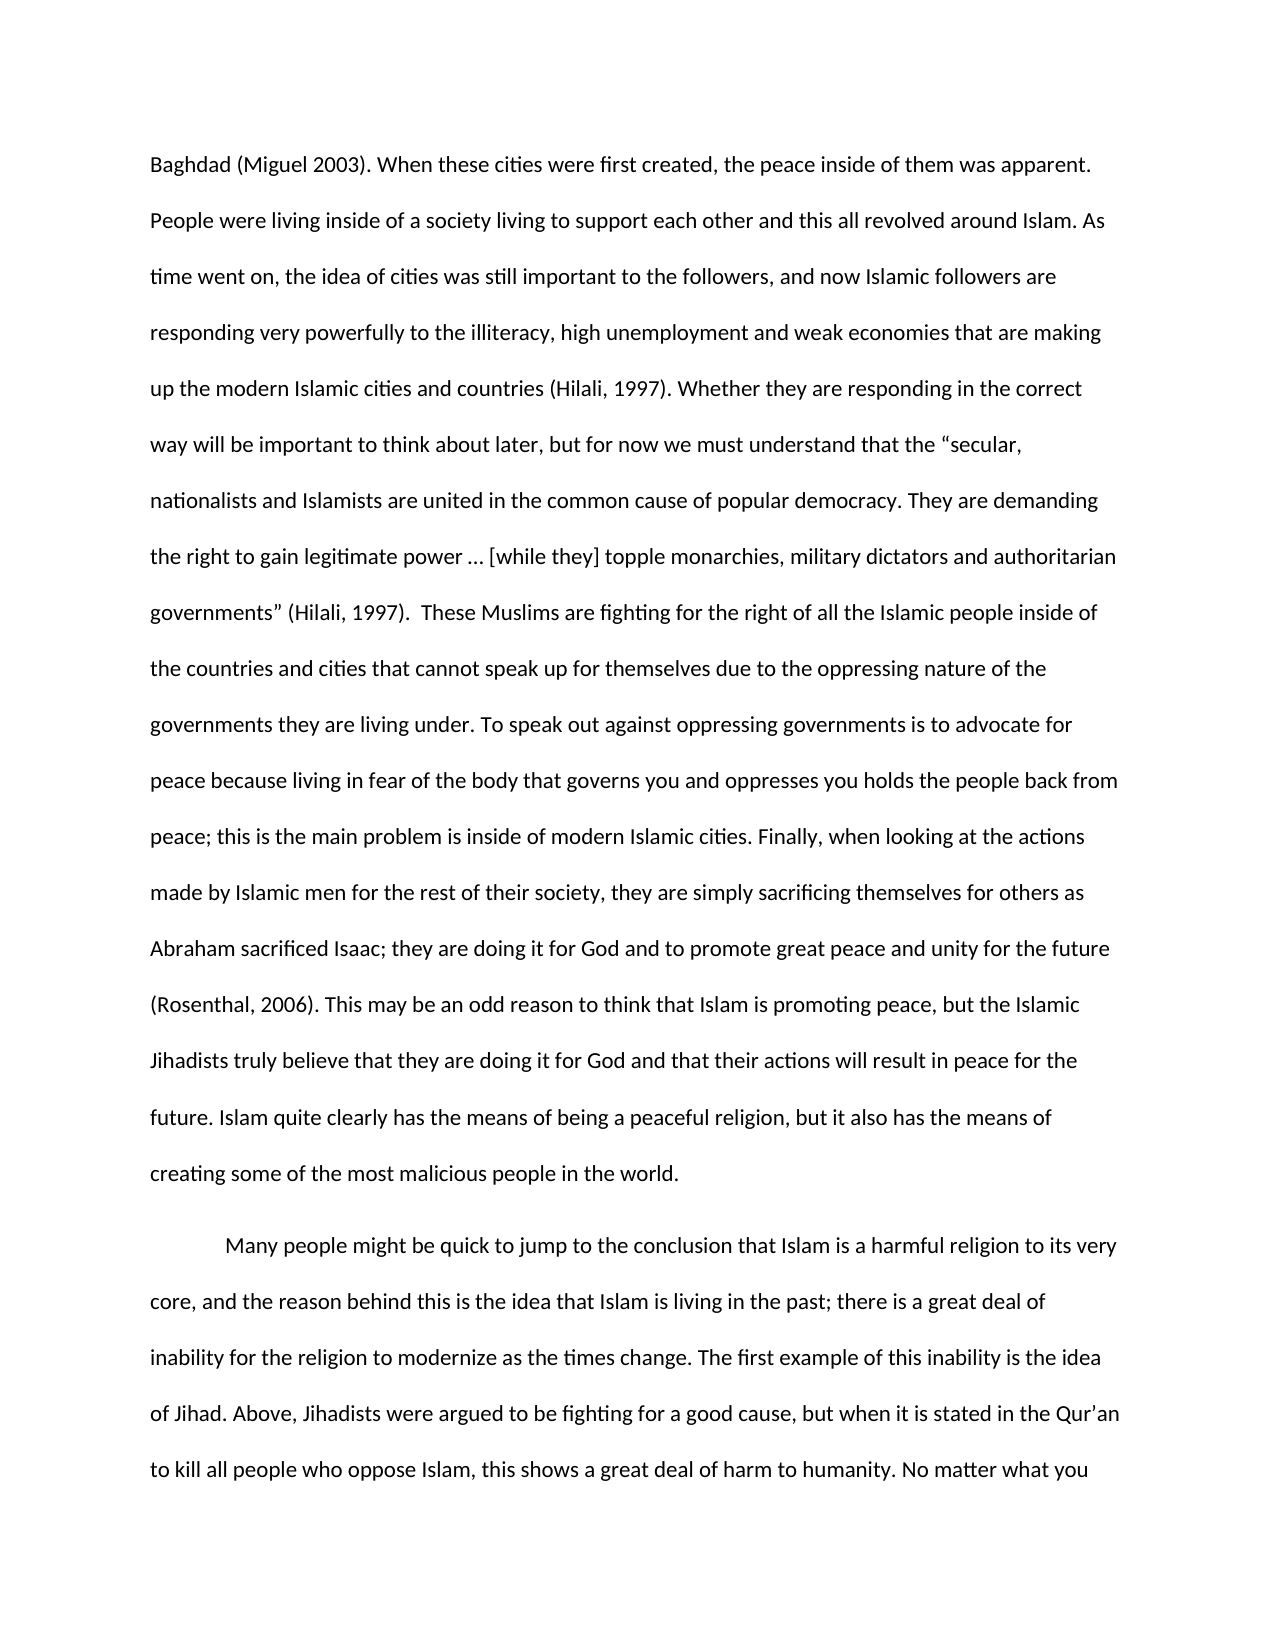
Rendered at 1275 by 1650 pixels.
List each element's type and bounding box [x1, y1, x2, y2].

text [150, 1231, 1125, 1484]
text [150, 150, 1125, 1187]
